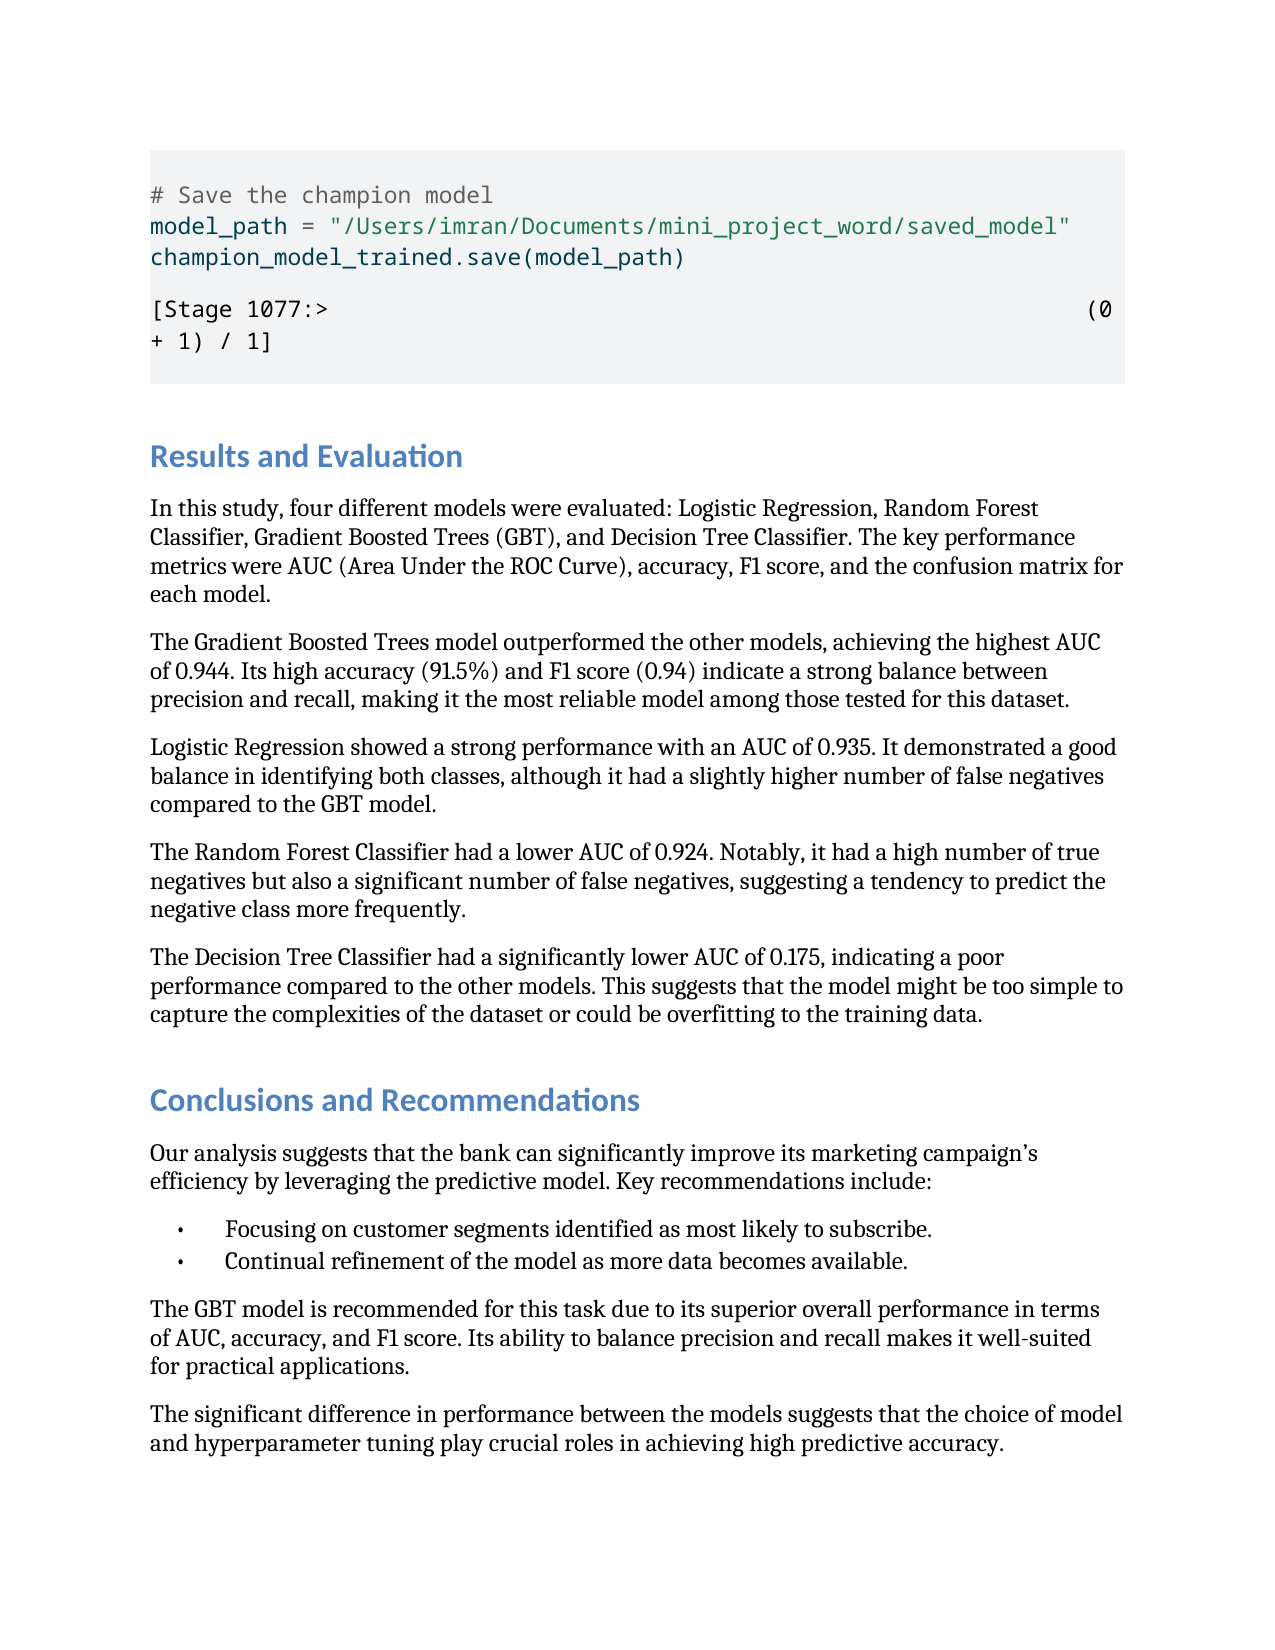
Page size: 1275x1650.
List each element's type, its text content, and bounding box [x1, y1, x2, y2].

text Logistic Regression showed a strong performance with an AUC of 0.935. It demonstrated a good balance in identifying both classes, although it had a slightly higher number of false negatives compared to the GBT model. [150, 733, 1125, 819]
text Our analysis suggests that the bank can significantly improve its marketing campaign’s efficiency by leveraging the predictive model. Key recommendations include: [150, 1138, 1125, 1196]
list Continual refinement of the model as more data becomes available. [175, 1247, 1125, 1276]
text In this study, four different models were evaluated: Logistic Regression, Random Forest Classifier, Gradient Boosted Trees (GBT), and Decision Tree Classifier. The key performance metrics were AUC (Area Under the ROC Curve), accuracy, F1 score, and the confusion matrix for each model. [150, 494, 1125, 609]
subtitle Conclusions and Recommendations [150, 1079, 1125, 1120]
text The Decision Tree Classifier had a significantly lower AUC of 0.175, indicating a poor performance compared to the other models. This suggests that the model might be too simple to capture the complexities of the dataset or could be overfitting to the training data. [150, 943, 1125, 1029]
text The significant difference in performance between the models suggests that the choice of model and hyperparameter tuning play crucial roles in achieving high predictive accuracy. [150, 1400, 1125, 1457]
subtitle Results and Evaluation [150, 434, 1125, 475]
text The GBT model is recommended for this task due to its superior overall performance in terms of AUC, accuracy, and F1 score. Its ability to balance precision and recall makes it well-suited for practical applications. [150, 1295, 1125, 1381]
text The Random Forest Classifier had a lower AUC of 0.924. Notably, it had a high number of true negatives but also a significant number of false negatives, suggesting a tendency to predict the negative class more frequently. [150, 838, 1125, 924]
text The Gradient Boosted Trees model outperformed the other models, achieving the highest AUC of 0.944. Its high accuracy (91.5%) and F1 score (0.94) indicate a strong balance between precision and recall, making it the most reliable model among those tested for this dataset. [150, 628, 1125, 714]
list Focusing on customer segments identified as most likely to subscribe. [175, 1215, 1125, 1243]
text [Stage 1077:> (0 + 1) / 1] [150, 293, 1125, 384]
